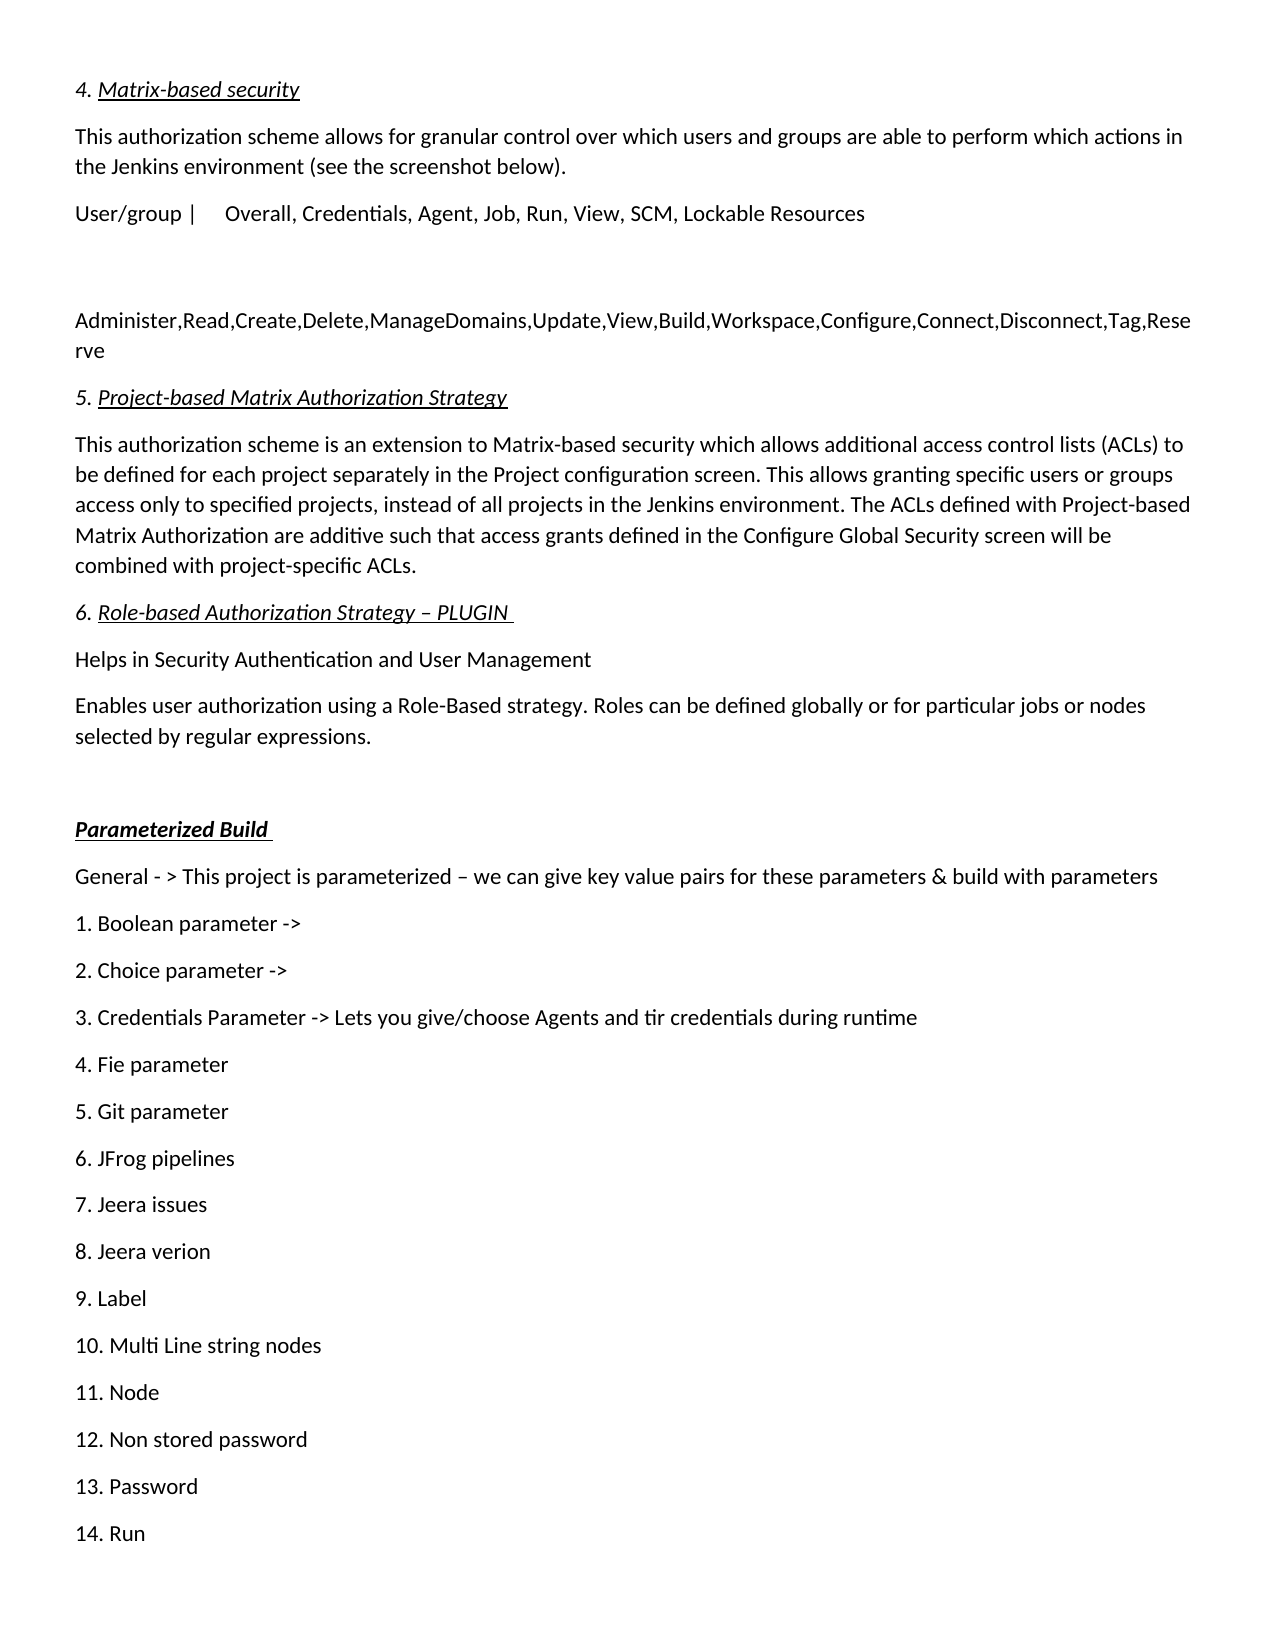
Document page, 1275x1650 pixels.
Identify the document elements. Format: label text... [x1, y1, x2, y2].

text 6. Role-based Authorization Strategy – PLUGIN [75, 598, 1200, 626]
text Enables user authorization using a Role-Based strategy. Roles can be defined globally or for particular jobs or nodes selected by regular expressions. [75, 692, 1200, 750]
text 14. Run [75, 1519, 1200, 1547]
text 6. JFrog pipelines [75, 1144, 1200, 1172]
text Administer,Read,Create,Delete,ManageDomains,Update,View,Build,Workspace,Configure,Connect,Disconnect,Tag,Reserve [75, 246, 1200, 364]
text 11. Node [75, 1378, 1200, 1406]
text Parameterized Build [75, 816, 1200, 844]
text Helps in Security Authentication and User Management [75, 645, 1200, 673]
text 5. Git parameter [75, 1097, 1200, 1125]
text 3. Credentials Parameter -> Lets you give/choose Agents and tir credentials during runtime [75, 1003, 1200, 1031]
text 9. Label [75, 1284, 1200, 1312]
text 12. Non stored password [75, 1425, 1200, 1453]
text 8. Jeera verion [75, 1237, 1200, 1266]
text 2. Choice parameter -> [75, 956, 1200, 984]
text This authorization scheme allows for granular control over which users and groups are able to perform which actions in the Jenkins environment (see the screenshot below). [75, 122, 1200, 180]
text General - > This project is parameterized – we can give key value pairs for these parameters & build with parameters [75, 862, 1200, 891]
text 5. Project-based Matrix Authorization Strategy [75, 383, 1200, 411]
text 4. Matrix-based security [75, 75, 1200, 103]
text 4. Fie parameter [75, 1050, 1200, 1078]
text 10. Multi Line string nodes [75, 1331, 1200, 1359]
text 1. Boolean parameter -> [75, 909, 1200, 937]
text This authorization scheme is an extension to Matrix-based security which allows additional access control lists (ACLs) to be defined for each project separately in the Project configuration screen. This allows granting specific users or groups access only to specified projects, instead of all projects in the Jenkins environment. The ACLs defined with Project-based Matrix Authorization are additive such that access grants defined in the Configure Global Security screen will be combined with project-specific ACLs. [75, 430, 1200, 579]
text User/group | Overall, Credentials, Agent, Job, Run, View, SCM, Lockable Resources [75, 199, 1200, 227]
text 7. Jeera issues [75, 1191, 1200, 1219]
text 13. Password [75, 1472, 1200, 1500]
